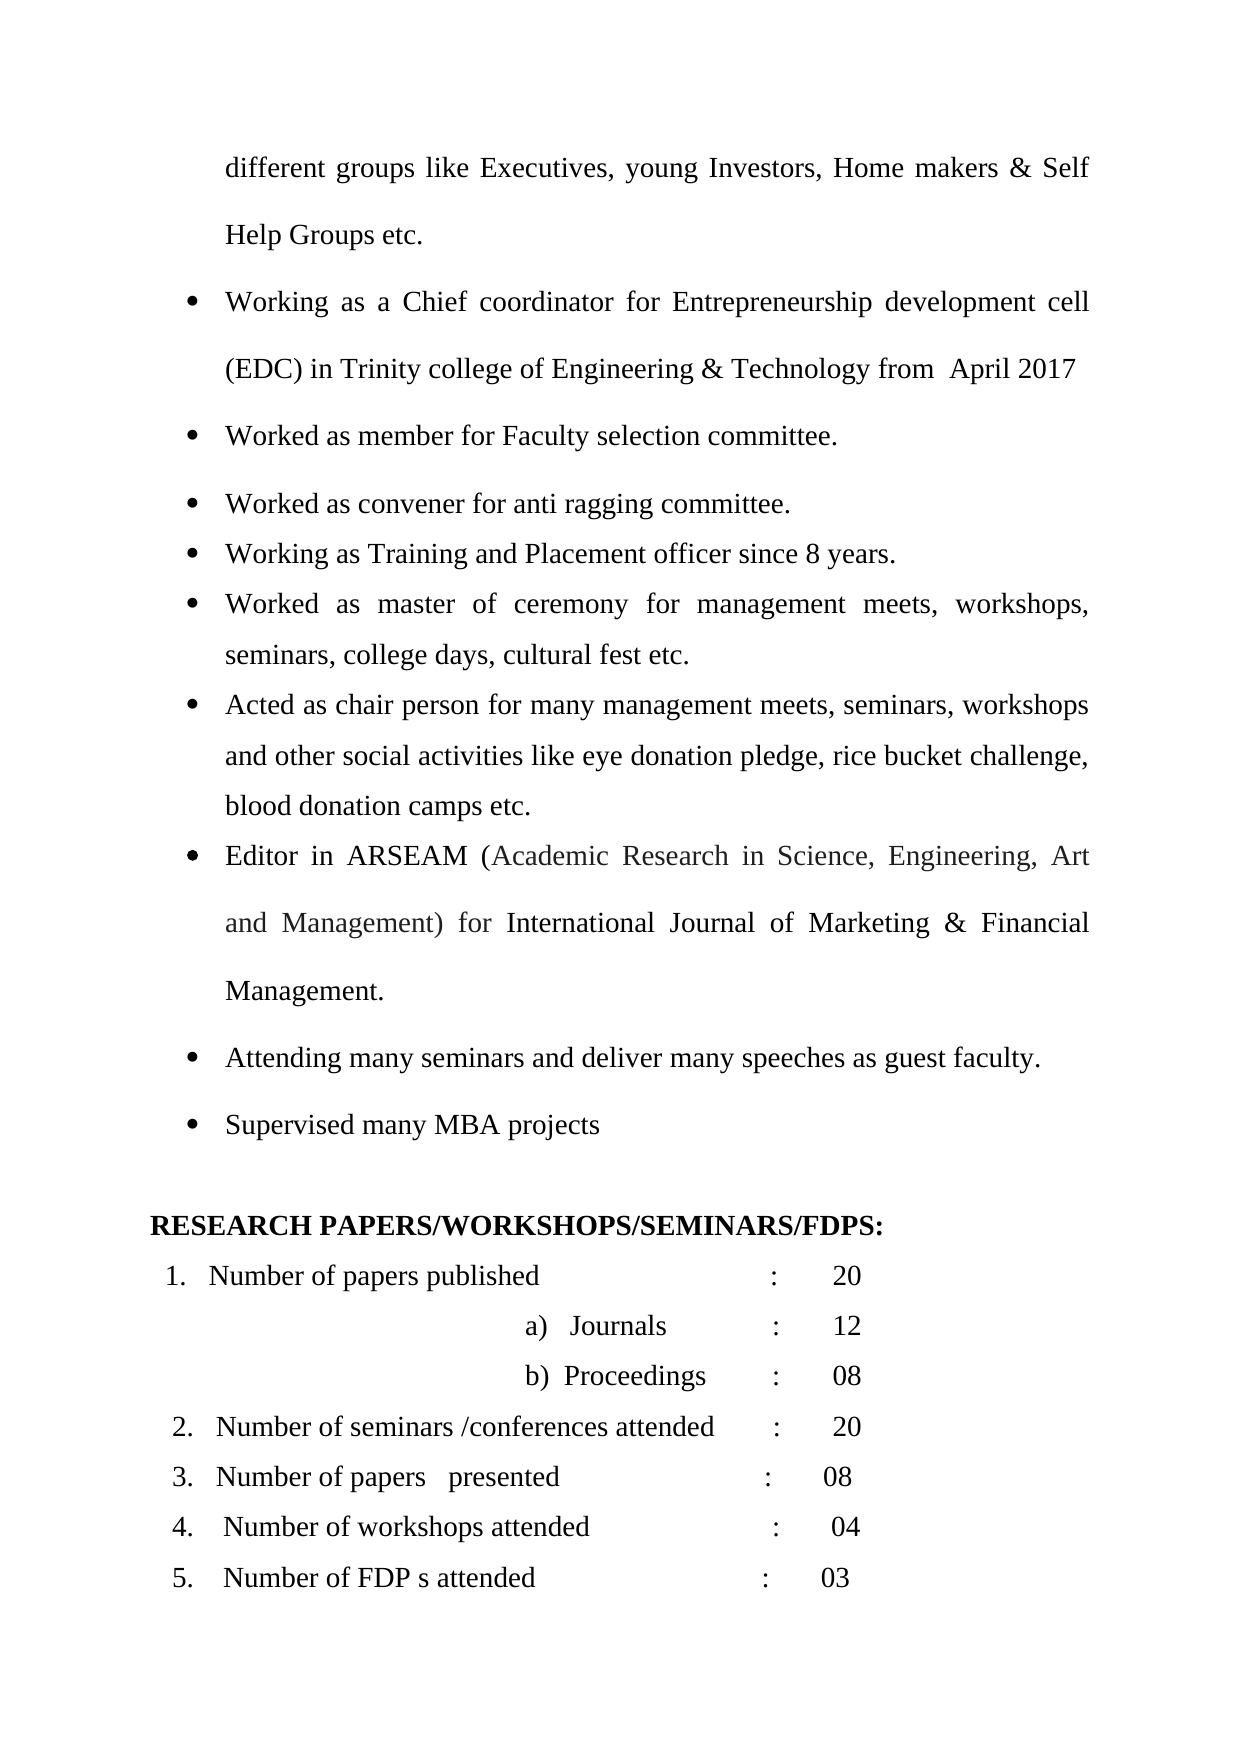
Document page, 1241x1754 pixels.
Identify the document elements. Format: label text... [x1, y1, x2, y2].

text b) Proceedings : 08 [150, 1358, 1090, 1392]
list Working as Training and Placement officer since 8 years. [187, 536, 1090, 570]
list Acted as chair person for many management meets, seminars, workshops and other social activities like eye donation pledge, rice bucket challenge, blood donation camps etc. [187, 687, 1090, 822]
text 1. Number of papers published : 20 [150, 1258, 1090, 1291]
text 3. Number of papers presented : 08 [150, 1459, 1090, 1493]
text 4. Number of workshops attended : 04 [150, 1509, 1090, 1543]
list Working as a Chief coordinator for Entrepreneurship development cell (EDC) in Trinity college of Engineering & Technology from April 2017 [187, 284, 1090, 385]
text 2. Number of seminars /conferences attended : 20 [150, 1409, 1090, 1442]
list Worked as member for Faculty selection committee. [187, 418, 1090, 452]
list Worked as master of ceremony for management meets, workshops, seminars, college days, cultural fest etc. [187, 587, 1090, 671]
list Supervised many MBA projects [187, 1107, 1090, 1141]
list Editor in ARSEAM (Academic Research in Science, Engineering, Art and Management) for International Journal of Marketing & Financial Management. [187, 838, 1090, 1006]
text RESEARCH PAPERS/WORKSHOPS/SEMINARS/FDPS: [150, 1208, 1090, 1241]
text 5. Number of FDP s attended : 03 [150, 1560, 1090, 1593]
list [187, 150, 1090, 251]
text a) Journals : 12 [150, 1308, 1090, 1342]
list Attending many seminars and deliver many speeches as guest faculty. [187, 1040, 1086, 1073]
list Worked as convener for anti ragging committee. [187, 486, 1090, 519]
